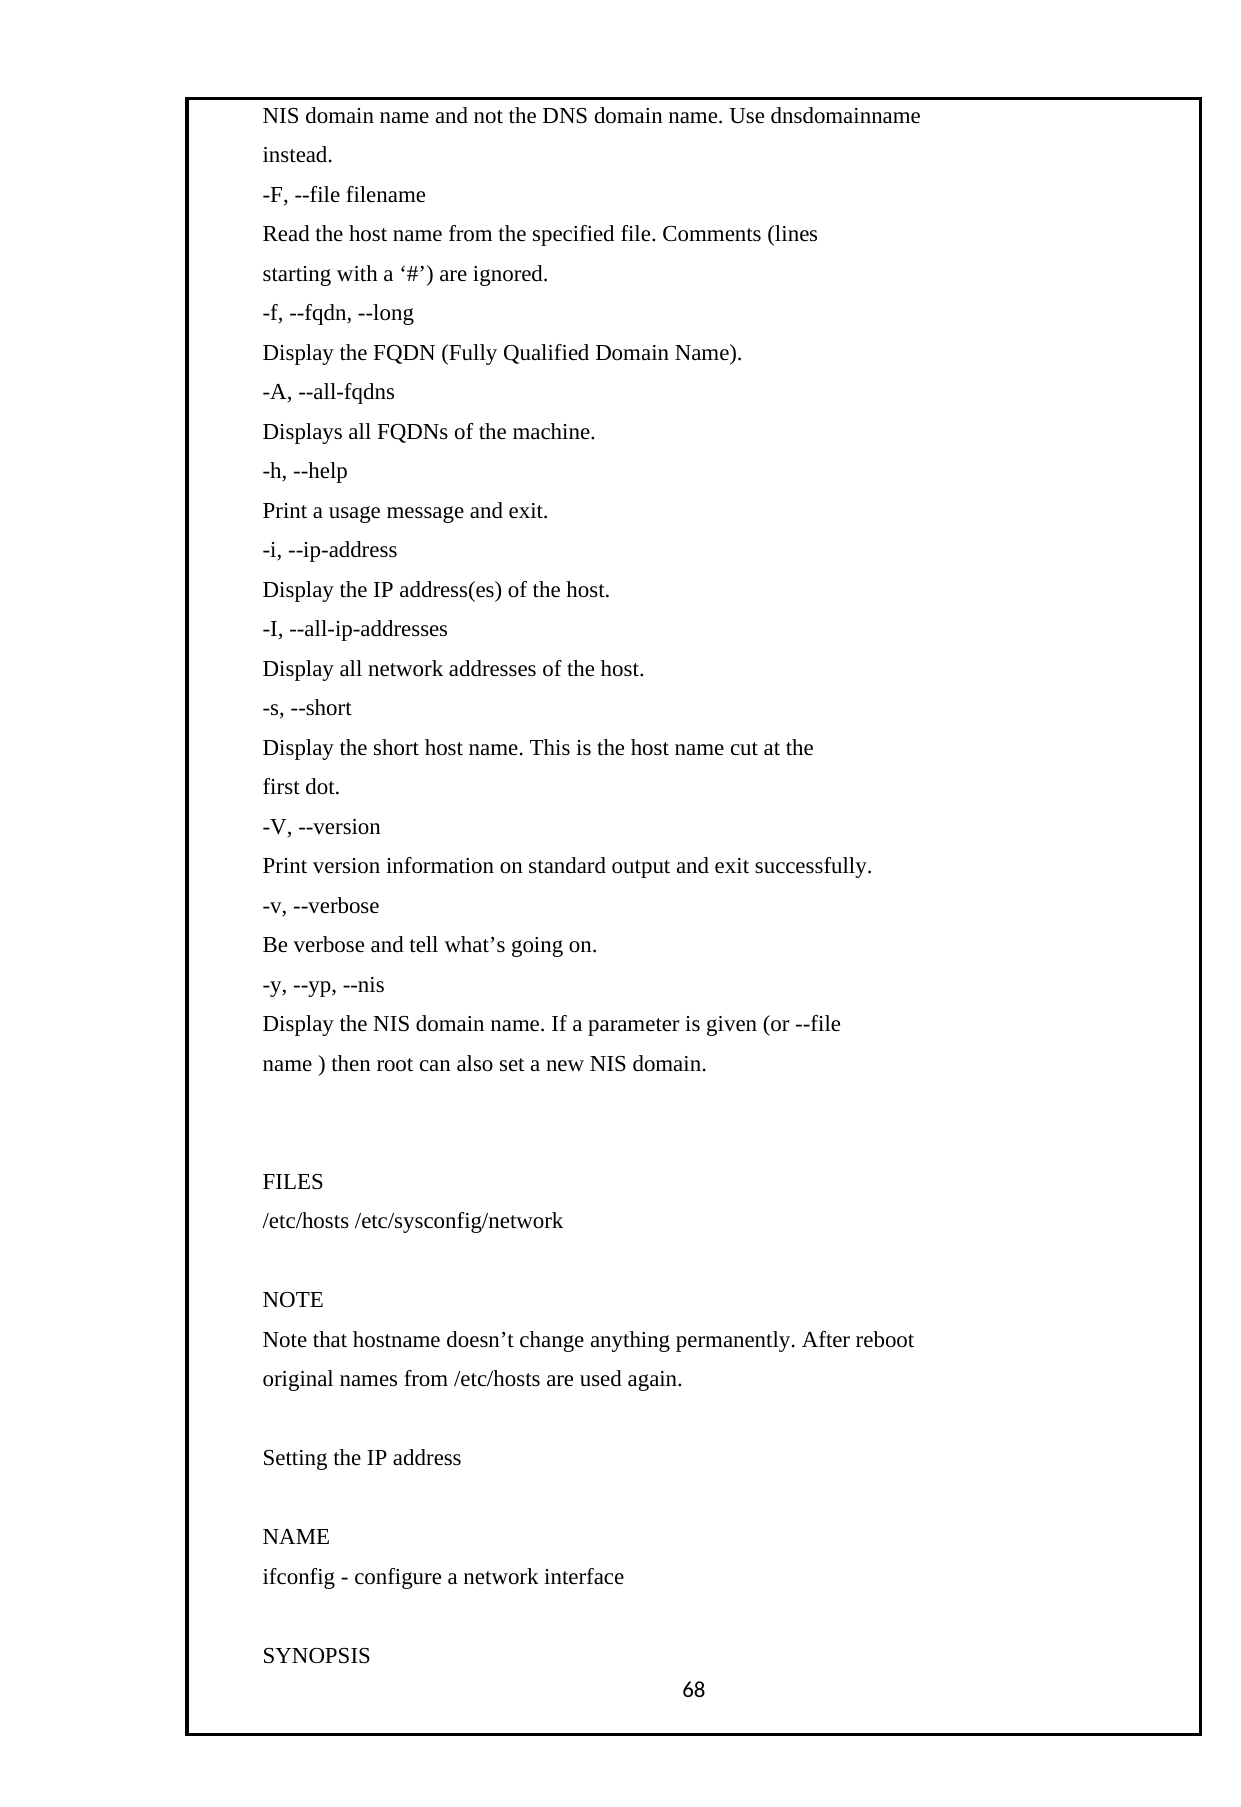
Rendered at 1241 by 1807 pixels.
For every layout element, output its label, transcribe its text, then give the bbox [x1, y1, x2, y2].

text Setting the IP address [262, 1444, 1191, 1471]
text Be verbose and tell what’s going on. [262, 931, 1191, 957]
text Display the short host name. This is the host name cut at the [262, 734, 1191, 760]
text -f, --fqdn, --long [262, 299, 1191, 326]
text -A, --all-fqdns [262, 378, 1191, 405]
text -s, --short [262, 694, 1191, 721]
text -h, --help [262, 457, 1191, 484]
text ifconfig - configure a network interface [262, 1563, 1191, 1589]
text -v, --verbose [262, 892, 1191, 918]
text name ) then root can also set a new NIS domain. [262, 1049, 1191, 1076]
text Note that hostname doesn’t change anything permanently. After reboot [262, 1326, 1191, 1352]
text NOTE [262, 1286, 1191, 1313]
text original names from /etc/hosts are used again. [262, 1365, 1191, 1392]
text Display the NIS domain name. If a parameter is given (or --file [262, 1010, 1191, 1036]
text -F, --file filename [262, 181, 1191, 207]
text SYNOPSIS [262, 1642, 1191, 1668]
text -V, --version [262, 813, 1191, 839]
text instead. [262, 142, 1191, 168]
text NIS domain name and not the DNS domain name. Use dnsdomainname [262, 102, 1191, 128]
text Read the host name from the specified file. Comments (lines [262, 221, 1191, 247]
text Display the FQDN (Fully Qualified Domain Name). [262, 339, 1191, 365]
text NAME [262, 1523, 1191, 1550]
text Print version information on standard output and exit successfully. [262, 852, 1191, 878]
text first dot. [262, 773, 1191, 799]
text -I, --all-ip-addresses [262, 615, 1191, 642]
text /etc/hosts /etc/sysconfig/network [262, 1207, 1191, 1234]
text Display all network addresses of the host. [262, 655, 1191, 681]
text Displays all FQDNs of the machine. [262, 418, 1191, 444]
text FILES [262, 1168, 1191, 1194]
text -i, --ip-address [262, 536, 1191, 563]
text -y, --yp, --nis [262, 971, 1191, 997]
text Display the IP address(es) of the host. [262, 576, 1191, 602]
text starting with a ‘#’) are ignored. [262, 260, 1191, 286]
text Print a usage message and exit. [262, 497, 1191, 523]
